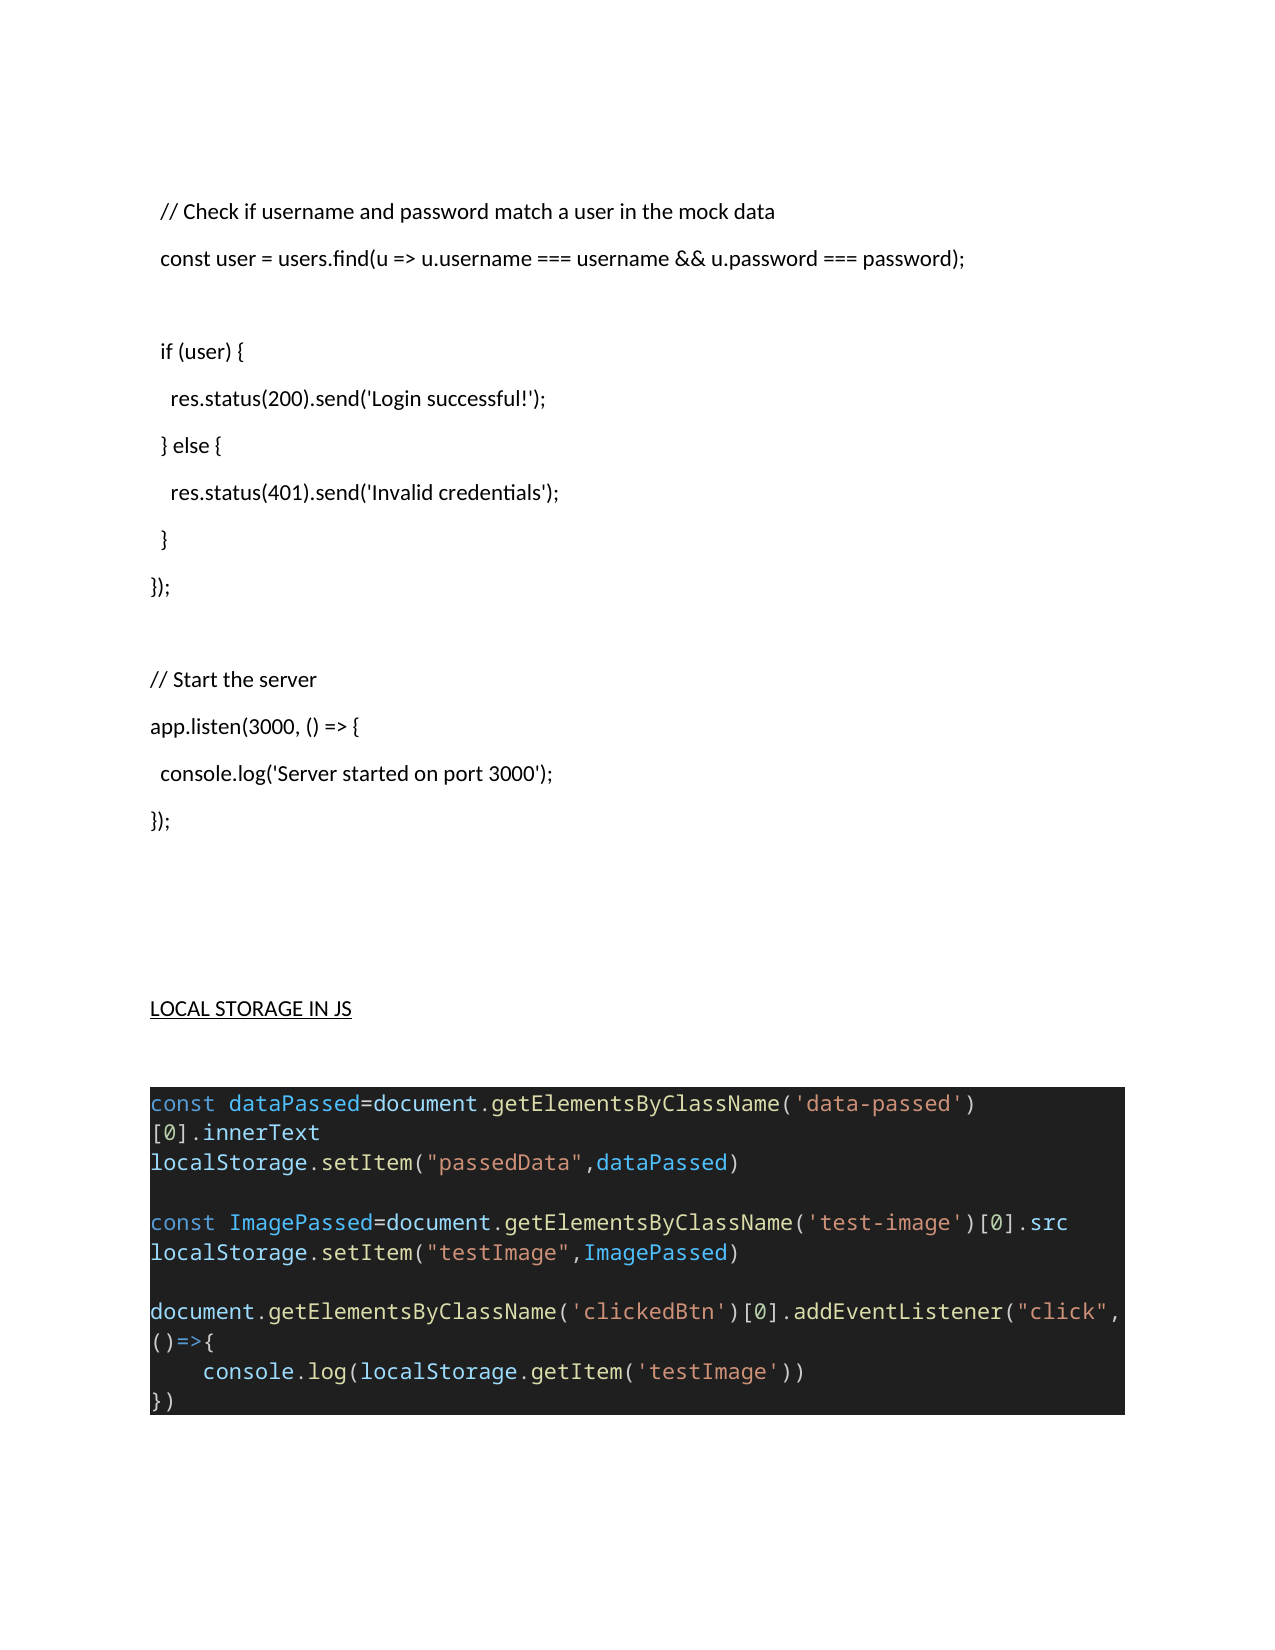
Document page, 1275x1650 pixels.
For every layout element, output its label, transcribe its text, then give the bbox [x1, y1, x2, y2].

text // Start the server [150, 666, 1125, 694]
text const ImagePassed=document.getElementsByClassName('test-image')[0].src [150, 1207, 1125, 1236]
text localStorage.setItem("testImage",ImagePassed) [150, 1236, 1125, 1266]
text res.status(200).send('Login successful!'); [150, 384, 1125, 412]
text res.status(401).send('Invalid credentials'); [150, 478, 1125, 506]
text const user = users.find(u => u.username === username && u.password === password); [150, 244, 1125, 272]
text }); [150, 572, 1125, 600]
text document.getElementsByClassName('clickedBtn')[0].addEventListener("click",()=>{ [150, 1296, 1125, 1356]
text if (user) { [150, 337, 1125, 366]
text const dataPassed=document.getElementsByClassName('data-passed')[0].innerText [150, 1087, 1125, 1147]
text // Check if username and password match a user in the mock data [150, 197, 1125, 225]
text console.log('Server started on port 3000'); [150, 759, 1125, 787]
text }) [150, 1385, 1125, 1415]
text } [150, 525, 1125, 553]
text localStorage.setItem("passedData",dataPassed) [150, 1147, 1125, 1177]
text }); [150, 806, 1125, 834]
text console.log(localStorage.getItem('testImage')) [150, 1356, 1125, 1385]
text app.listen(3000, () => { [150, 712, 1125, 741]
text } else { [150, 431, 1125, 459]
text LOCAL STORAGE IN JS [150, 994, 1125, 1022]
